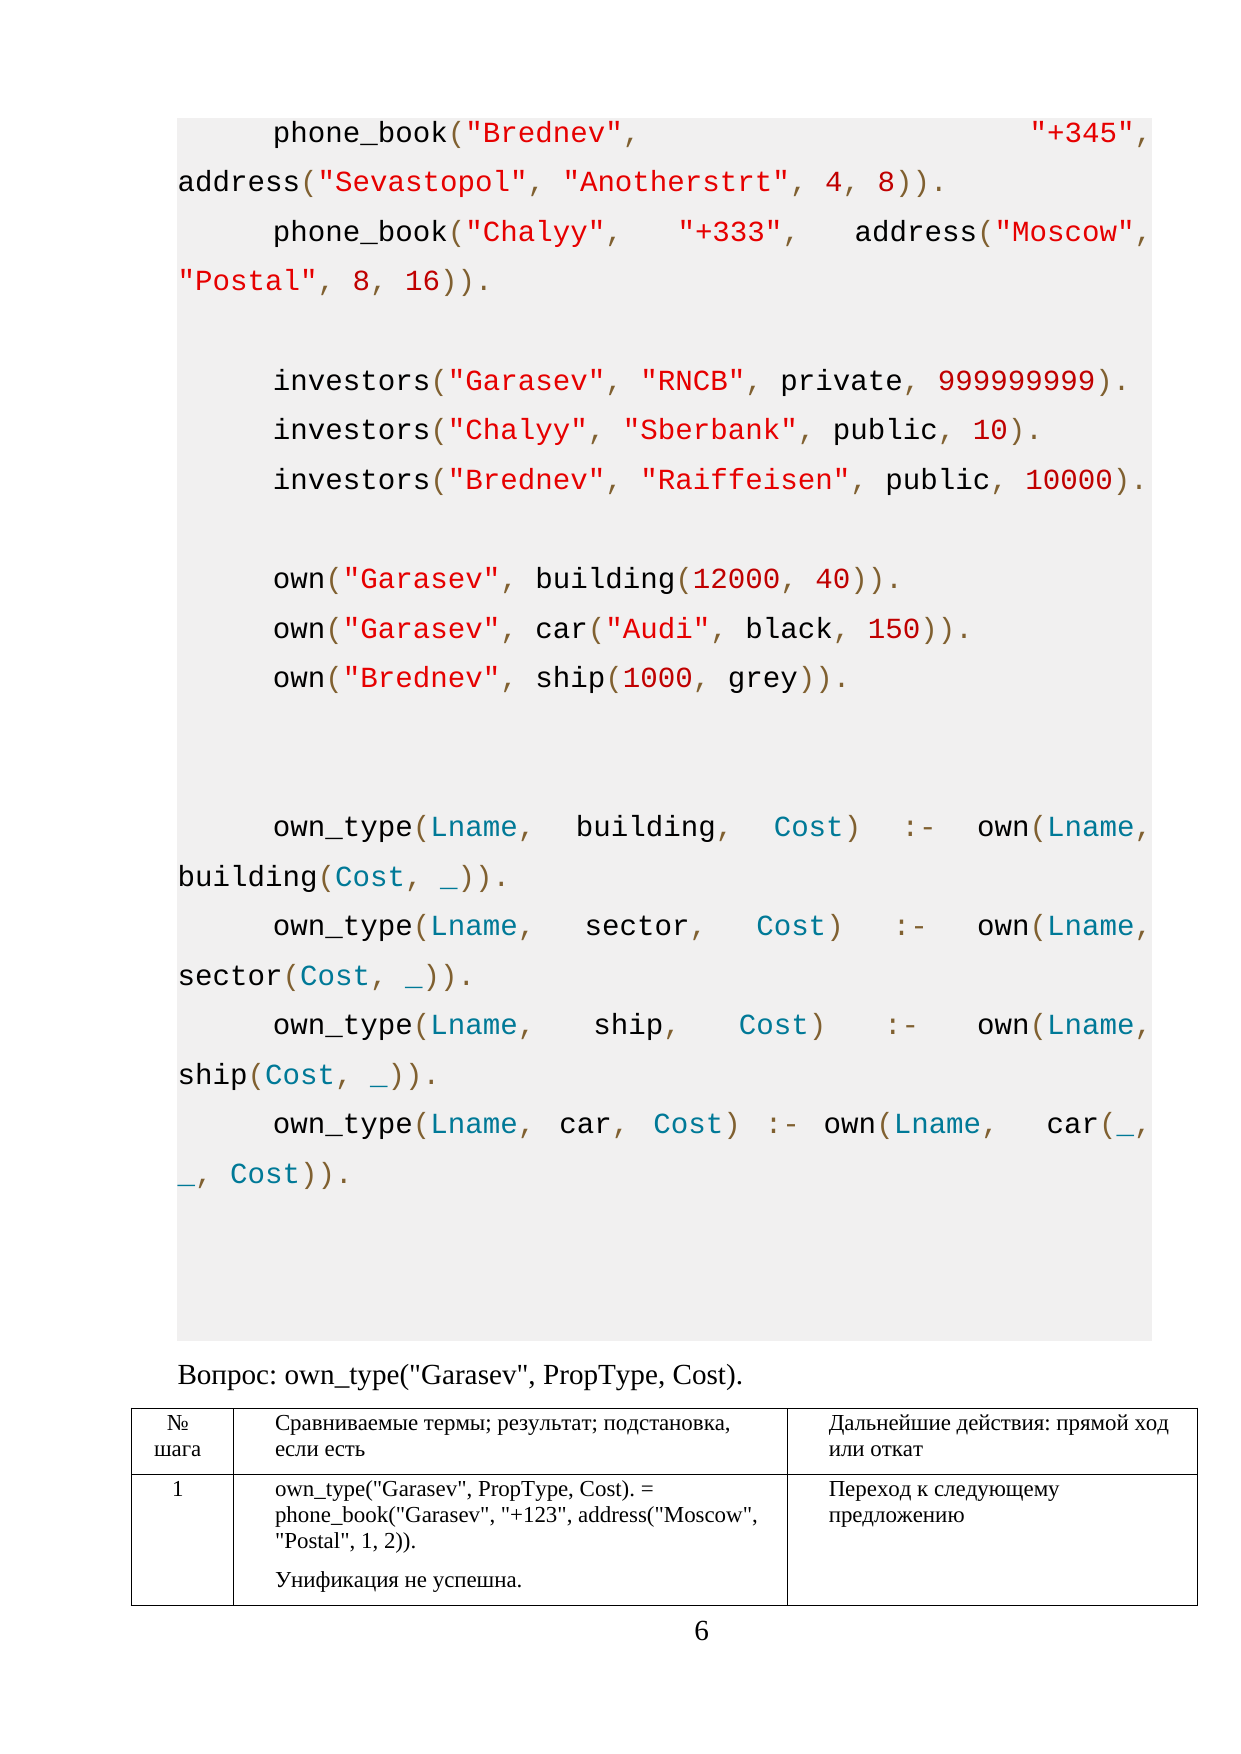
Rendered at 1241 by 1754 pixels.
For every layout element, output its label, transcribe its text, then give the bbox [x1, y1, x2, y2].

text own_type(Lname, car, Cost) :- own(Lname, car(_, _, Cost)). [177, 1109, 1152, 1192]
text investors("Chalyy", "Sberbank", public, 10). [177, 416, 1152, 448]
table_header № шага [132, 1409, 233, 1474]
text own_type(Lname, ship, Cost) :- own(Lname, ship(Cost, _)). [177, 1010, 1152, 1093]
text own("Garasev", car("Audi", black, 150)). [177, 614, 1152, 647]
text phone_book("Chalyy", "+333", address("Moscow", "Postal", 8, 16)). [177, 217, 1152, 299]
table_cell 1 [132, 1475, 233, 1605]
table_header Дальнейшие действия: прямой ход или откат [788, 1409, 1197, 1474]
text own_type(Lname, sector, Cost) :- own(Lname, sector(Cost, _)). [177, 911, 1152, 994]
text Вопрос: own_type("Garasev", PropType, Cost). [177, 1357, 1152, 1391]
text own_type(Lname, building, Cost) :- own(Lname, building(Cost, _)). [177, 812, 1152, 895]
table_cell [788, 1475, 1197, 1605]
table_header Сравниваемые термы; результат; подстановка, если есть [234, 1409, 787, 1474]
text phone_book("Brednev", "+345", address("Sevastopol", "Anotherstrt", 4, 8)). [177, 118, 1152, 201]
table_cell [234, 1475, 787, 1605]
text investors("Brednev", "Raiffeisen", public, 10000). [177, 465, 1152, 498]
text own("Garasev", building(12000, 40)). [177, 564, 1152, 597]
text own("Brednev", ship(1000, grey)). [177, 663, 1152, 696]
text investors("Garasev", "RNCB", private, 999999999). [177, 366, 1152, 399]
